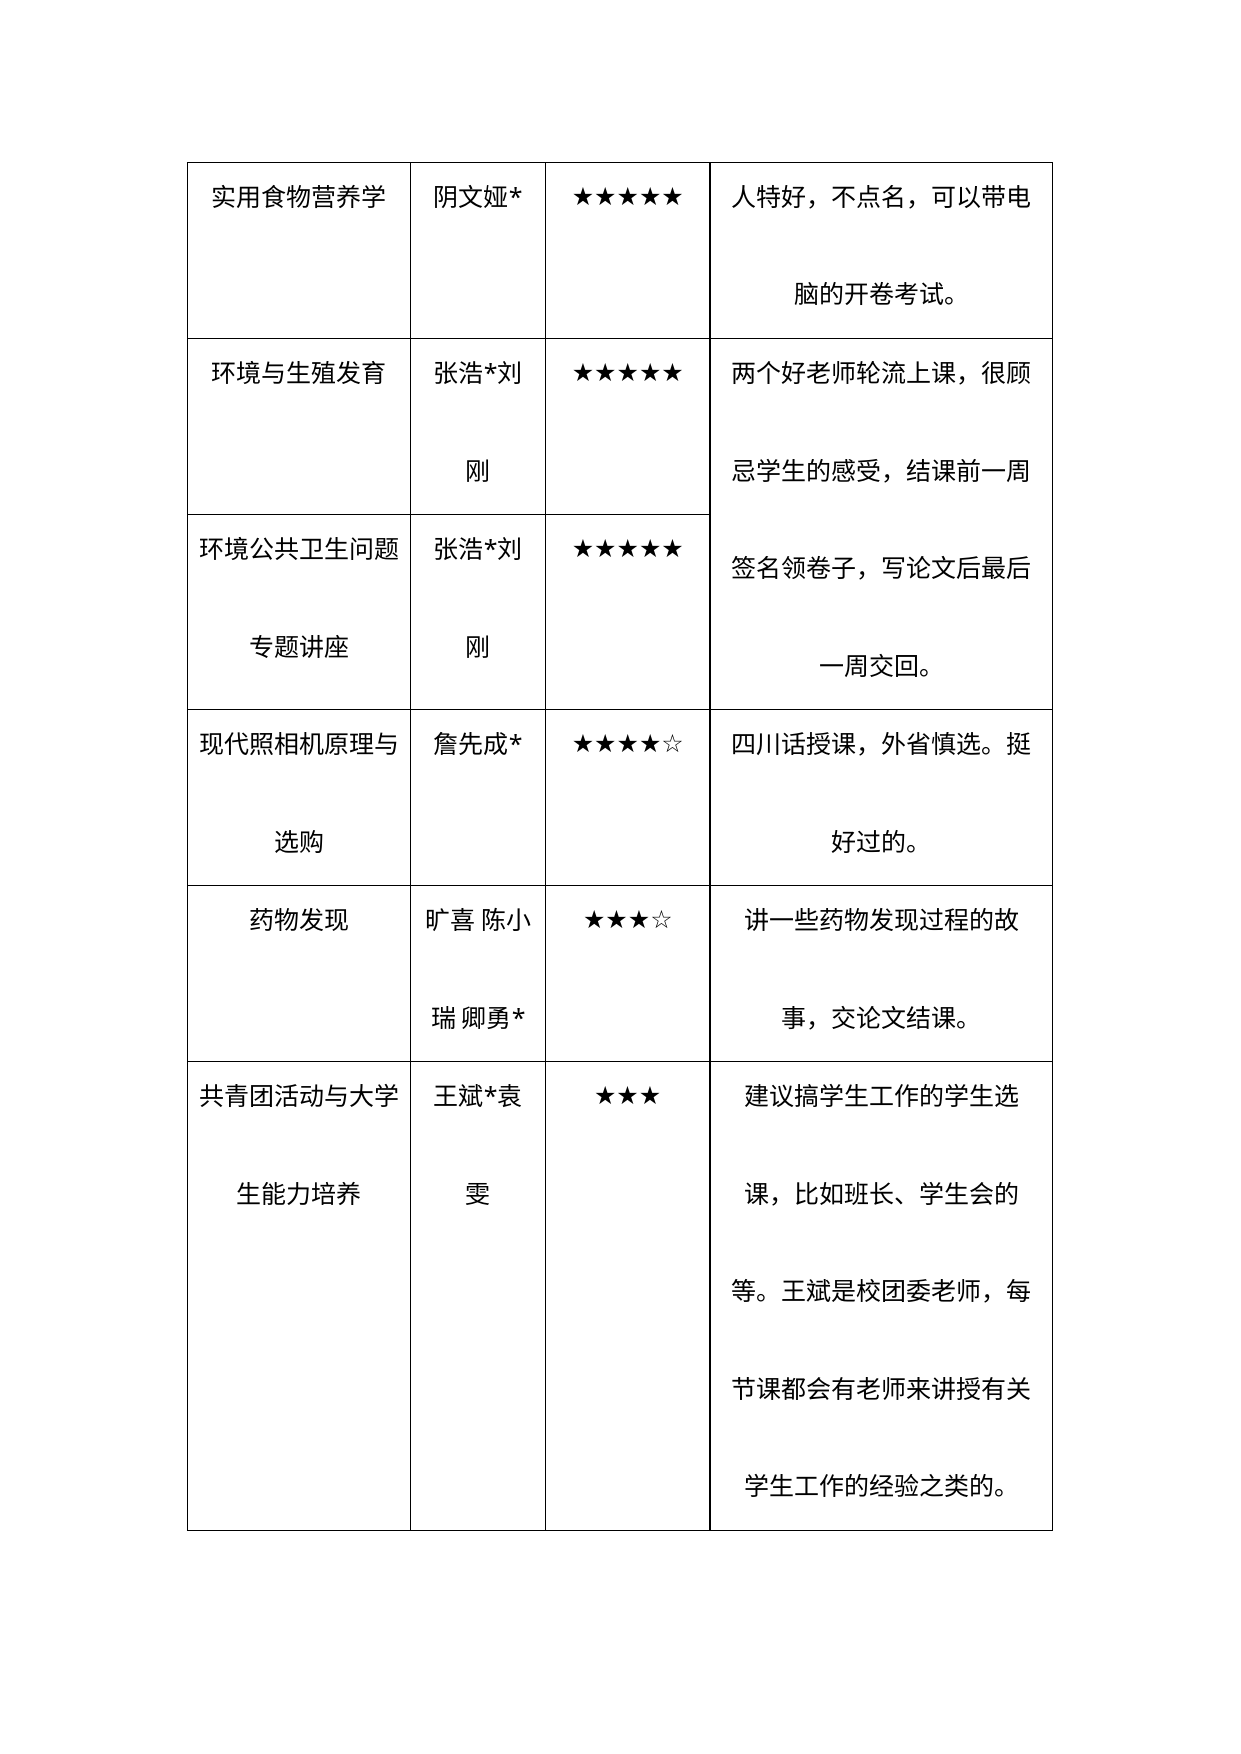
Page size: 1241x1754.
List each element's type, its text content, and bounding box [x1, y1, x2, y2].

table_cell 两个好老师轮流上课，很顾忌学生的感受，结课前一周签名领卷子，写论文后最后一周交回。 [711, 339, 1052, 709]
table_cell 实用食物营养学 [188, 163, 410, 338]
table_cell ★★★★★ [546, 163, 709, 338]
table_cell 詹先成* [411, 710, 545, 885]
table_cell 旷喜 陈小瑞 卿勇* [411, 886, 545, 1061]
table_cell 药物发现 [188, 886, 410, 1061]
table_cell 张浩*刘刚 [411, 515, 545, 709]
table_cell ★★★☆ [546, 886, 709, 1061]
table_cell 环境公共卫生问题专题讲座 [188, 515, 410, 709]
table_cell 环境与生殖发育 [188, 339, 410, 514]
table_cell 共青团活动与大学生能力培养 [188, 1062, 410, 1530]
table_cell ★★★★☆ [546, 710, 709, 885]
table_cell 人特好，不点名，可以带电脑的开卷考试。 [711, 163, 1052, 338]
table_cell 王斌*袁雯 [411, 1062, 545, 1530]
table_cell ★★★ [546, 1062, 709, 1530]
table_cell ★★★★★ [546, 515, 709, 709]
table_cell ★★★★★ [546, 339, 709, 514]
table_cell 现代照相机原理与选购 [188, 710, 410, 885]
table_cell 阴文娅* [411, 163, 545, 338]
table_cell 建议搞学生工作的学生选课，比如班长、学生会的等。王斌是校团委老师，每节课都会有老师来讲授有关学生工作的经验之类的。 [711, 1062, 1052, 1530]
table_cell 讲一些药物发现过程的故事，交论文结课。 [711, 886, 1052, 1061]
table_cell 四川话授课，外省慎选。挺好过的。 [711, 710, 1052, 885]
table_cell 张浩*刘刚 [411, 339, 545, 514]
